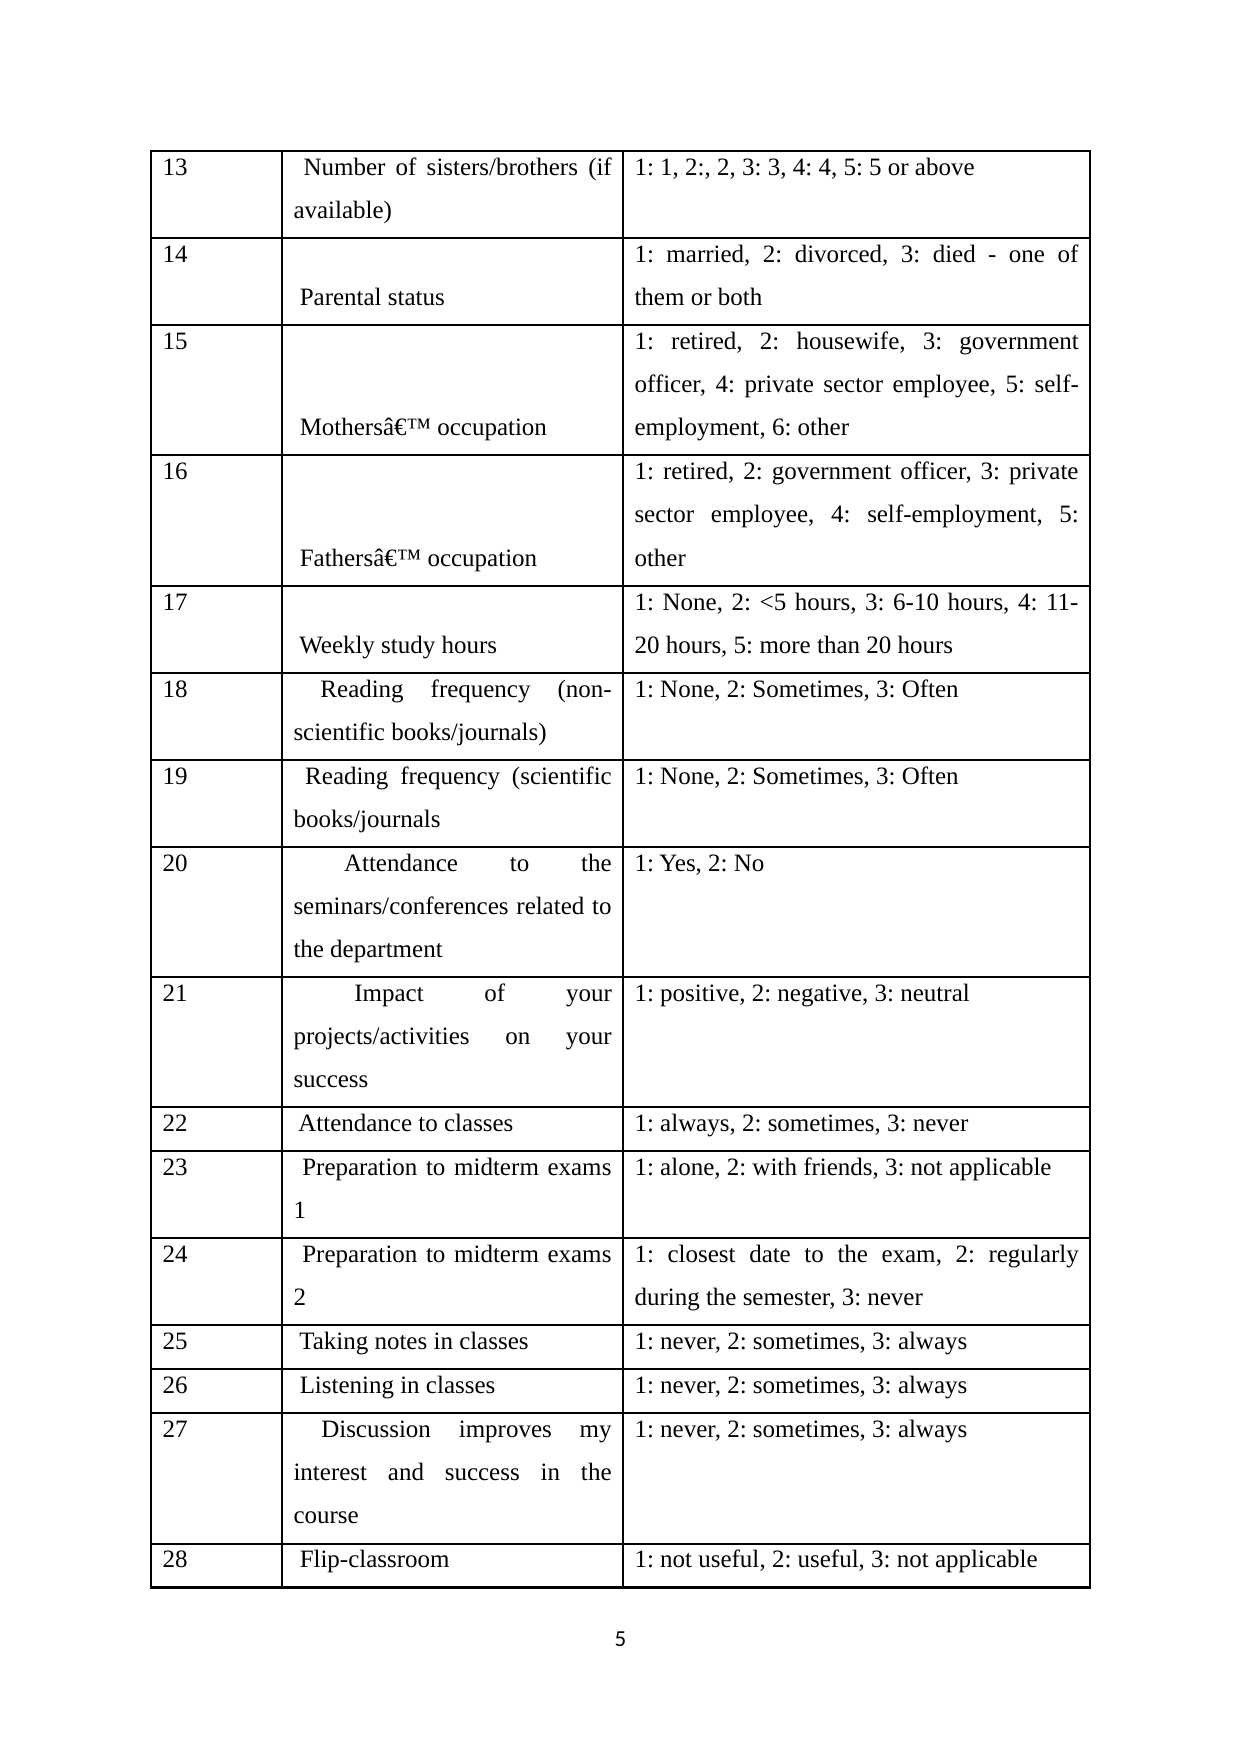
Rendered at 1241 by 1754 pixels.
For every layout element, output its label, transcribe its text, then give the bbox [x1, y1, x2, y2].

table_cell Impact of your projects/activities on your success [283, 978, 622, 1106]
table_cell 1: married, 2: divorced, 3: died - one of them or both [624, 239, 1089, 324]
table_cell 1: alone, 2: with friends, 3: not applicable [624, 1152, 1089, 1237]
table_cell 17 [152, 587, 281, 672]
table_cell 16 [152, 456, 281, 584]
table_cell 14 [152, 239, 281, 324]
table_cell 28 [152, 1545, 281, 1586]
table_cell 19 [152, 761, 281, 846]
table_cell Taking notes in classes [283, 1326, 622, 1368]
table_cell Listening in classes [283, 1370, 622, 1412]
table_cell 1: never, 2: sometimes, 3: always [624, 1370, 1089, 1412]
table_cell Preparation to midterm exams 2 [283, 1239, 622, 1324]
table_cell 1: closest date to the exam, 2: regularly during the semester, 3: never [624, 1239, 1089, 1324]
table_cell 22 [152, 1108, 281, 1150]
table_cell 1: Yes, 2: No [624, 848, 1089, 976]
table_cell 23 [152, 1152, 281, 1237]
table_cell 1: None, 2: <5 hours, 3: 6-10 hours, 4: 11-20 hours, 5: more than 20 hours [624, 587, 1089, 672]
table_cell 26 [152, 1370, 281, 1412]
table_cell 1: None, 2: Sometimes, 3: Often [624, 674, 1089, 759]
table_cell Flip-classroom [283, 1545, 622, 1586]
table_cell Preparation to midterm exams 1 [283, 1152, 622, 1237]
table_cell Parental status [283, 239, 622, 324]
table_cell 15 [152, 326, 281, 454]
table_cell Number of sisters/brothers (if available) [283, 152, 622, 237]
table_cell 18 [152, 674, 281, 759]
table_cell 1: retired, 2: government officer, 3: private sector employee, 4: self-employment, 5: other [624, 456, 1089, 584]
table_cell 1: never, 2: sometimes, 3: always [624, 1326, 1089, 1368]
table_cell 21 [152, 978, 281, 1106]
table_cell Discussion improves my interest and success in the course [283, 1414, 622, 1542]
table_cell 24 [152, 1239, 281, 1324]
table_cell 20 [152, 848, 281, 976]
table_cell Reading frequency (non-scientific books/journals) [283, 674, 622, 759]
table_cell Mothersâ€™ occupation [283, 326, 622, 454]
table_cell Fathersâ€™ occupation [283, 456, 622, 584]
table_cell 25 [152, 1326, 281, 1368]
table_cell 27 [152, 1414, 281, 1542]
table_cell 1: 1, 2:, 2, 3: 3, 4: 4, 5: 5 or above [624, 152, 1089, 237]
table_cell 1: never, 2: sometimes, 3: always [624, 1414, 1089, 1542]
table_cell 13 [152, 152, 281, 237]
table_cell Attendance to classes [283, 1108, 622, 1150]
table_cell 1: retired, 2: housewife, 3: government officer, 4: private sector employee, 5: self-employment, 6: other [624, 326, 1089, 454]
table_cell 1: not useful, 2: useful, 3: not applicable [624, 1545, 1089, 1586]
table_cell 1: None, 2: Sometimes, 3: Often [624, 761, 1089, 846]
table_cell 1: positive, 2: negative, 3: neutral [624, 978, 1089, 1106]
table_cell 1: always, 2: sometimes, 3: never [624, 1108, 1089, 1150]
table_cell Reading frequency (scientific books/journals [283, 761, 622, 846]
table_cell Attendance to the seminars/conferences related to the department [283, 848, 622, 976]
table_cell Weekly study hours [283, 587, 622, 672]
